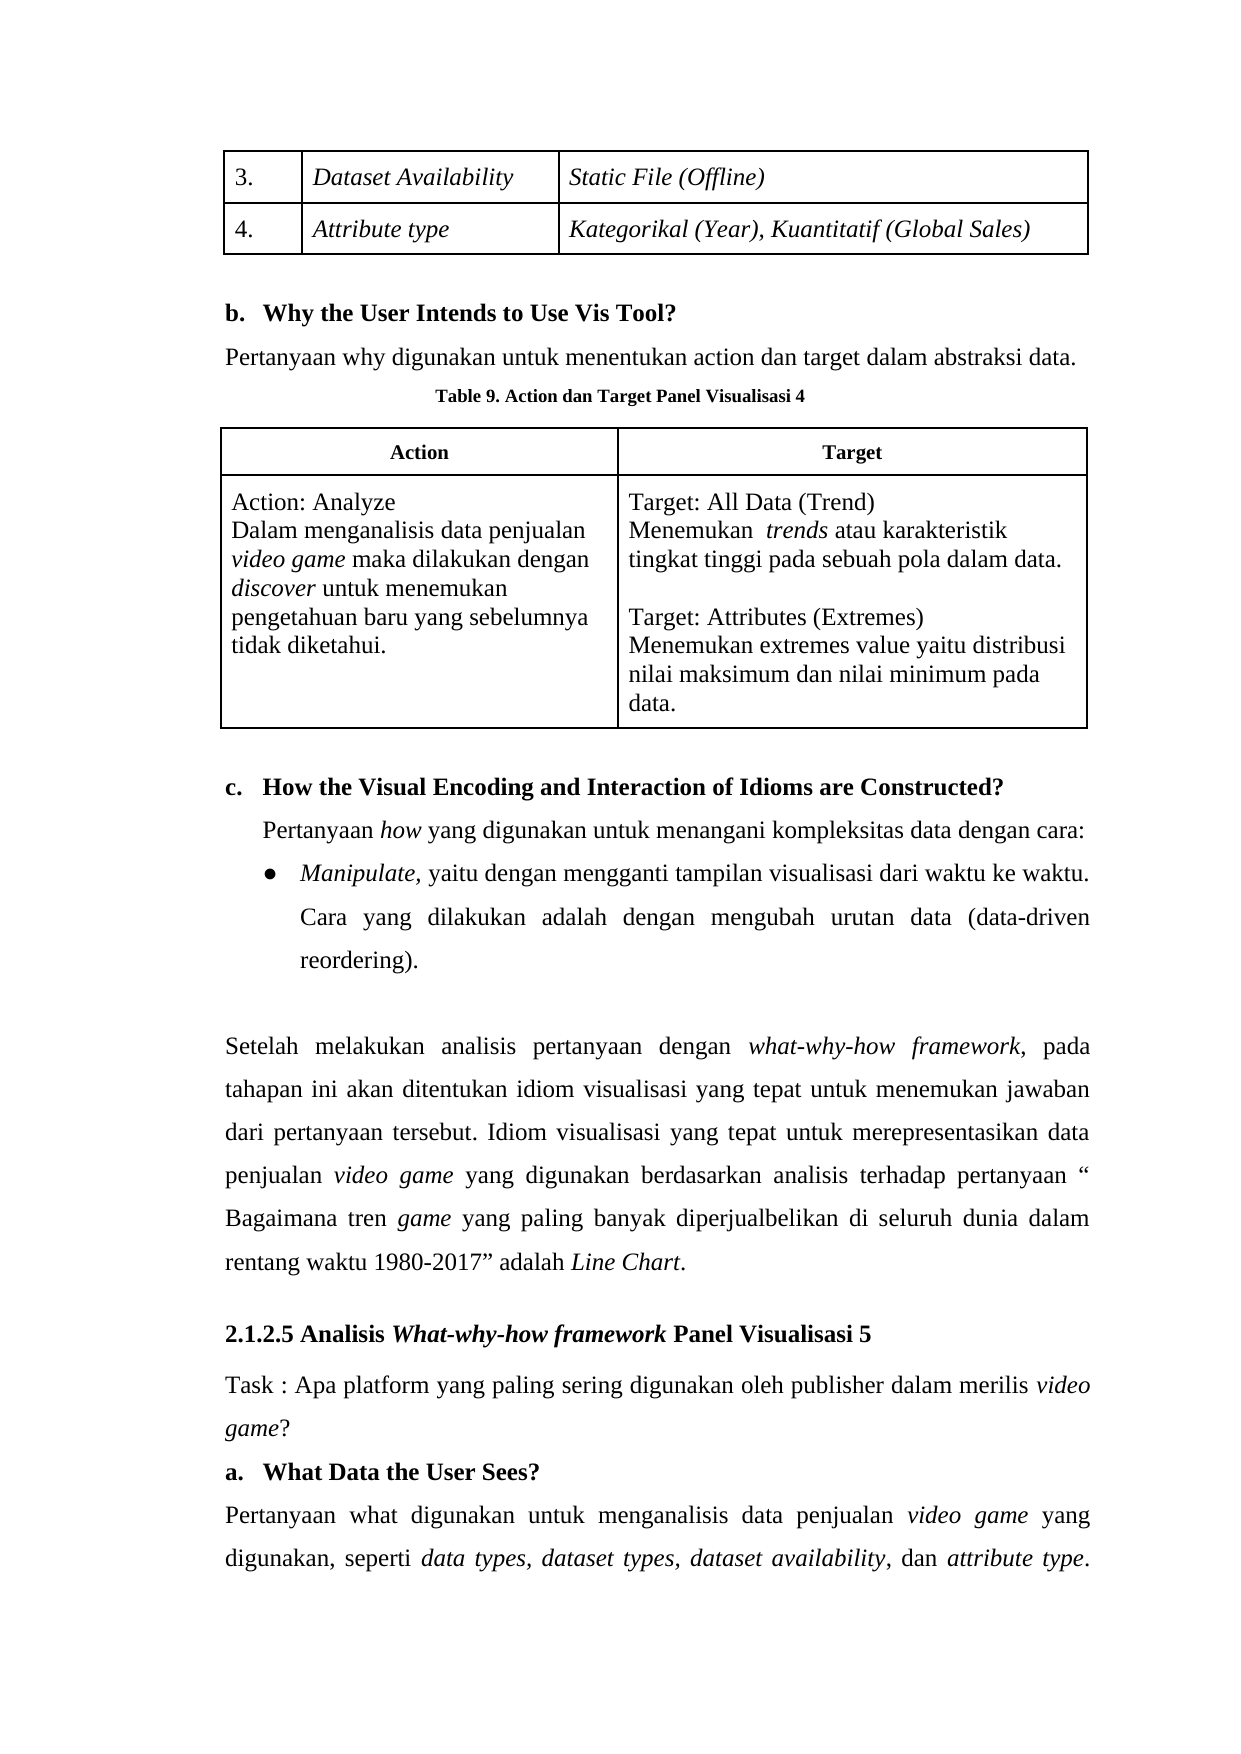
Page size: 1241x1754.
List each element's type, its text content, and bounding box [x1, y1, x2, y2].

table_header Target [619, 429, 1086, 474]
text Setelah melakukan analisis pertanyaan dengan what-why-how framework, pada tahapan ini akan ditentukan idiom visualisasi yang tepat untuk menemukan jawaban dari pertanyaan tersebut. Idiom visualisasi yang tepat untuk merepresentasikan data penjualan video game yang digunakan berdasarkan analisis terhadap pertanyaan “ Bagaimana tren game yang paling banyak diperjualbelikan di seluruh dunia dalam rentang waktu 1980-2017” adalah Line Chart. [225, 1031, 1090, 1275]
table_cell Target: All Data (Trend) Menemukan trends atau karakteristik tingkat tinggi pada sebuah pola dalam data. Target: Attributes (Extremes) Menemukan extremes value yaitu distribusi nilai maksimum dan nilai minimum pada data. [619, 476, 1086, 727]
list Why the User Intends to Use Vis Tool? [225, 298, 1090, 327]
text Task : Apa platform yang paling sering digunakan oleh publisher dalam merilis video game? [225, 1370, 1090, 1442]
list Manipulate, yaitu dengan mengganti tampilan visualisasi dari waktu ke waktu. Cara yang dilakukan adalah dengan mengubah urutan data (data-driven reordering). [262, 858, 1090, 973]
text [225, 1500, 1090, 1572]
table_cell Action: Analyze Dalam menganalisis data penjualan video game maka dilakukan dengan discover untuk menemukan pengetahuan baru yang sebelumnya tidak diketahui. [222, 476, 617, 727]
list What Data the User Sees? [225, 1457, 1090, 1485]
table_cell Static File (Offline) [560, 152, 1087, 202]
table_cell 3. [225, 152, 301, 202]
table_cell Kategorikal (Year), Kuantitatif (Global Sales) [560, 204, 1087, 253]
text Pertanyaan how yang digunakan untuk menangani kompleksitas data dengan cara: [262, 815, 1090, 844]
text Pertanyaan why digunakan untuk menentukan action dan target dalam abstraksi data. [150, 342, 1090, 370]
list How the Visual Encoding and Interaction of Idioms are Constructed? [225, 772, 1090, 801]
table_header Action [222, 429, 617, 474]
subtitle 2.1.2.5 Analisis What-why-how framework Panel Visualisasi 5 [225, 1319, 1090, 1348]
table_cell Dataset Availability [303, 152, 558, 202]
table_cell 4. [225, 204, 301, 253]
table_cell Attribute type [303, 204, 558, 253]
text Table 9. Action dan Target Panel Visualisasi 4 [150, 385, 1090, 406]
